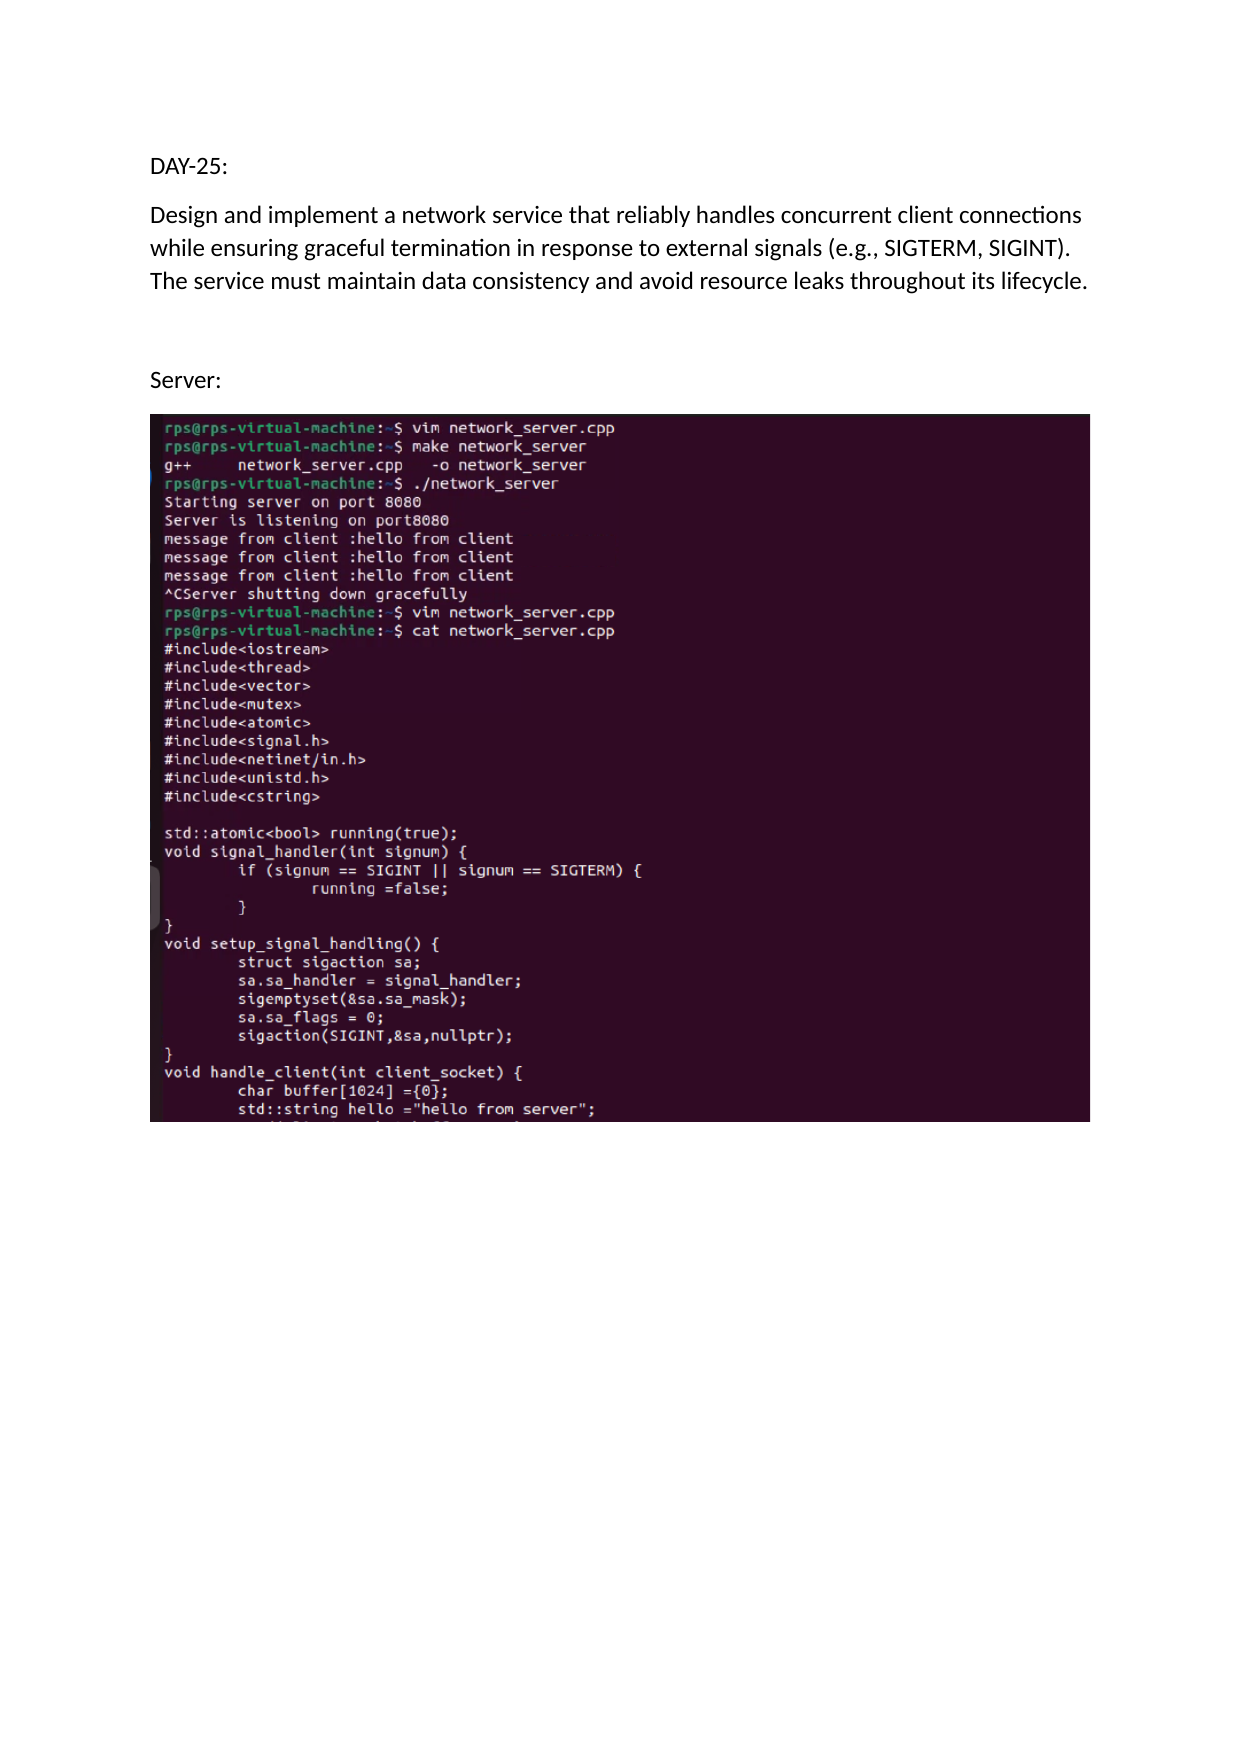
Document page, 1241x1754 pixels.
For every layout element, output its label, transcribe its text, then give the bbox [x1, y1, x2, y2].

text DAY-25: [150, 150, 1090, 181]
picture [150, 414, 1091, 1122]
text Design and implement a network service that reliably handles concurrent client connections while ensuring graceful termination in response to external signals (e.g., SIGTERM, SIGINT). The service must maintain data consistency and avoid resource leaks throughout its lifecycle. [150, 199, 1090, 296]
text Server: [150, 364, 1090, 395]
